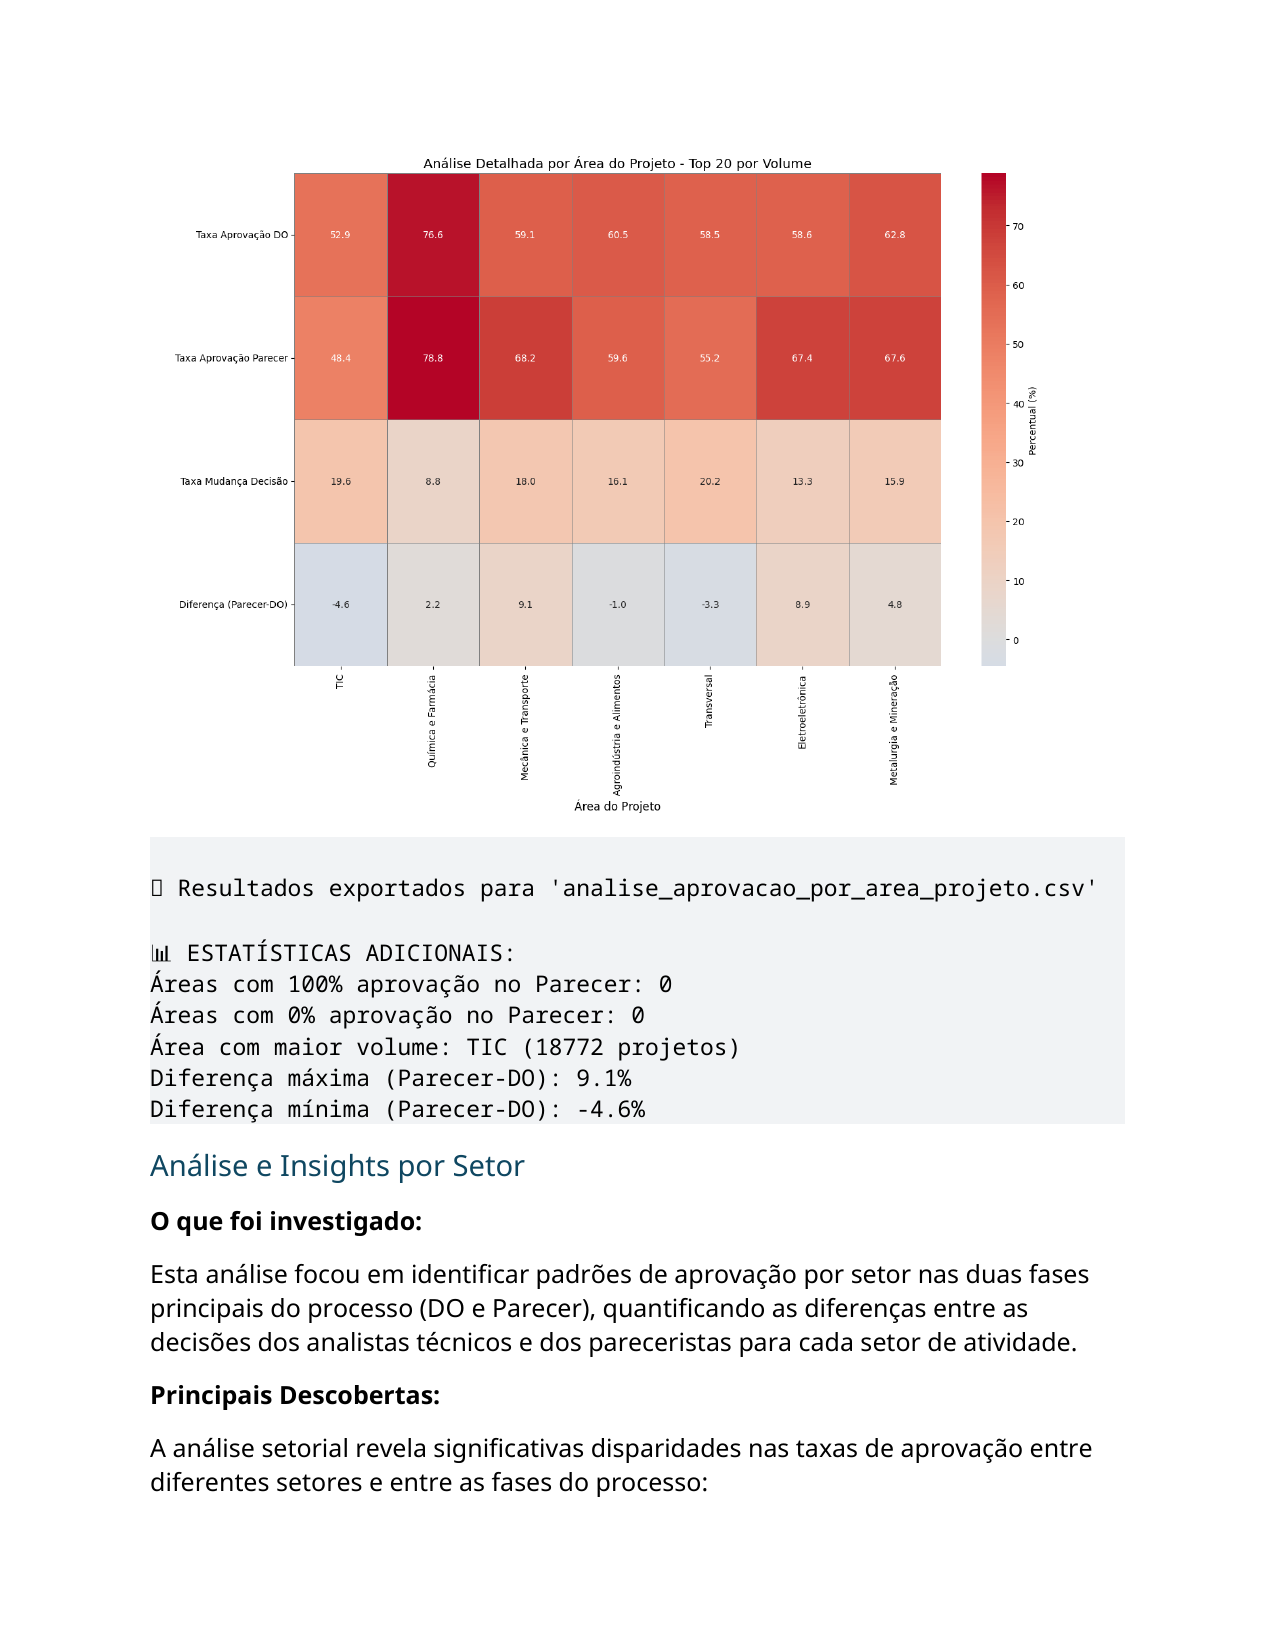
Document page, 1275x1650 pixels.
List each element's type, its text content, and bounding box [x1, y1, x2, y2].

text Esta análise focou em identificar padrões de aprovação por setor nas duas fases principais do processo (DO e Parecer), quantificando as diferenças entre as decisões dos analistas técnicos e dos pareceristas para cada setor de atividade. [150, 1256, 1125, 1359]
text 💾 Resultados exportados para 'analise_aprovacao_por_area_projeto.csv' 📊 ESTATÍSTICAS ADICIONAIS: Áreas com 100% aprovação no Parecer: 0 Áreas com 0% aprovação no Parecer: 0 Área com maior volume: TIC (18772 projetos) Diferença máxima (Parecer-DO): 9.1% Diferença mínima (Parecer-DO): -4.6% [150, 837, 1125, 1124]
picture [168, 150, 1044, 819]
text Principais Descobertas: [150, 1377, 1125, 1411]
subtitle Análise e Insights por Setor [150, 1145, 1125, 1185]
text O que foi investigado: [150, 1204, 1125, 1238]
text A análise setorial revela significativas disparidades nas taxas de aprovação entre diferentes setores e entre as fases do processo: [150, 1430, 1125, 1498]
